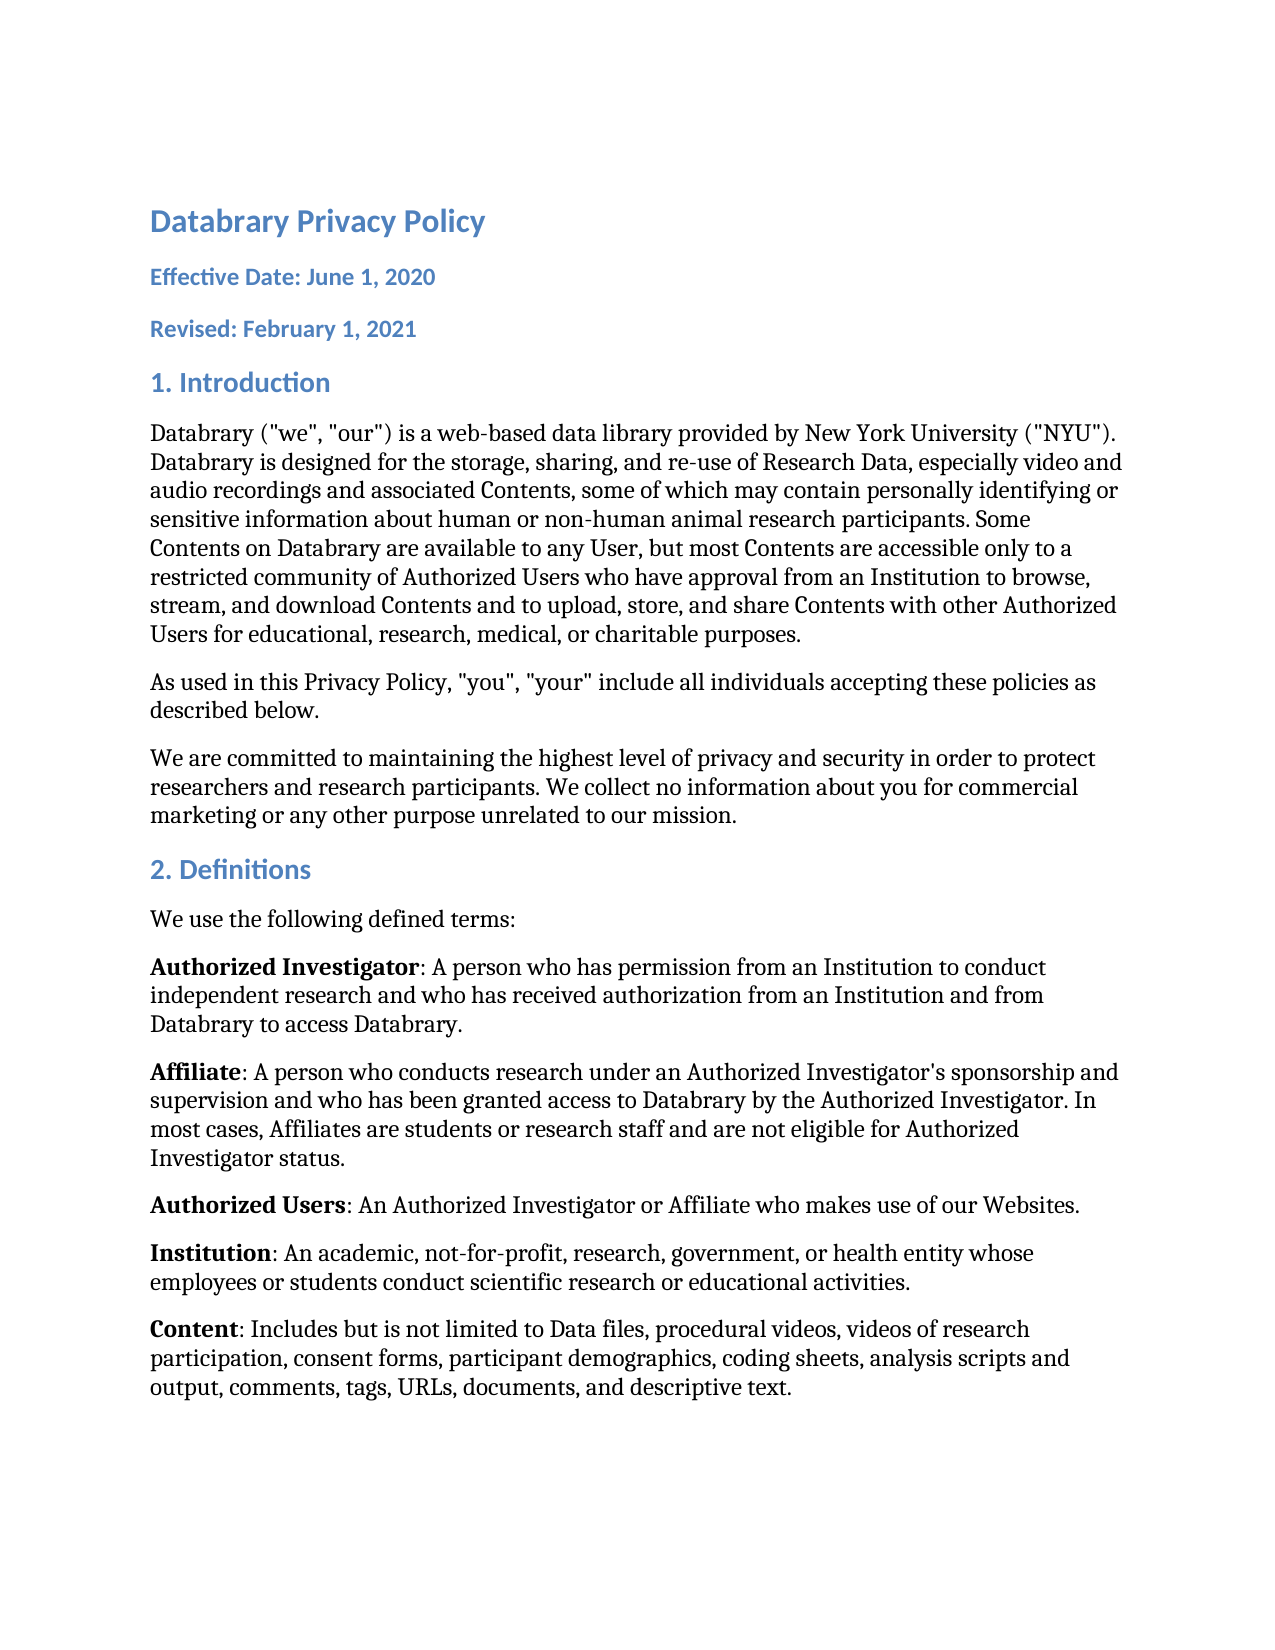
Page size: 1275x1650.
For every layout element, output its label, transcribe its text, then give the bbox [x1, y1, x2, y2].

text We are committed to maintaining the highest level of privacy and security in order to protect researchers and research participants. We collect no information about you for commercial marketing or any other purpose unrelated to our mission. [150, 744, 1125, 830]
subtitle Databrary Privacy Policy [150, 200, 1125, 241]
subtitle 1. Introduction [150, 364, 1125, 400]
subtitle 2. Definitions [150, 851, 1125, 886]
text Affiliate: A person who conducts research under an Authorized Investigator's sponsorship and supervision and who has been granted access to Databrary by the Authorized Investigator. In most cases, Affiliates are students or research staff and are not eligible for Authorized Investigator status. [150, 1058, 1125, 1173]
text Databrary ("we", "our") is a web-based data library provided by New York University ("NYU"). Databrary is designed for the storage, sharing, and re-use of Research Data, especially video and audio recordings and associated Contents, some of which may contain personally identifying or sensitive information about human or non-human animal research participants. Some Contents on Databrary are available to any User, but most Contents are accessible only to a restricted community of Authorized Users who have approval from an Institution to browse, stream, and download Contents and to upload, store, and share Contents with other Authorized Users for educational, research, medical, or charitable purposes. [150, 419, 1125, 649]
text Authorized Investigator: A person who has permission from an Institution to conduct independent research and who has received authorization from an Institution and from Databrary to access Databrary. [150, 953, 1125, 1039]
text As used in this Privacy Policy, "you", "your" include all individuals accepting these policies as described below. [150, 667, 1125, 725]
text Authorized Users: An Authorized Investigator or Affiliate who makes use of our Websites. [150, 1191, 1125, 1220]
subtitle Revised: February 1, 2021 [150, 313, 1125, 343]
text Content: Includes but is not limited to Data files, procedural videos, videos of research participation, consent forms, participant demographics, coding sheets, analysis scripts and output, comments, tags, URLs, documents, and descriptive text. [150, 1315, 1125, 1401]
subtitle Effective Date: June 1, 2020 [150, 262, 1125, 292]
text Institution: An academic, not-for-profit, research, government, or health entity whose employees or students conduct scientific research or educational activities. [150, 1239, 1125, 1296]
text We use the following defined terms: [150, 905, 1125, 934]
